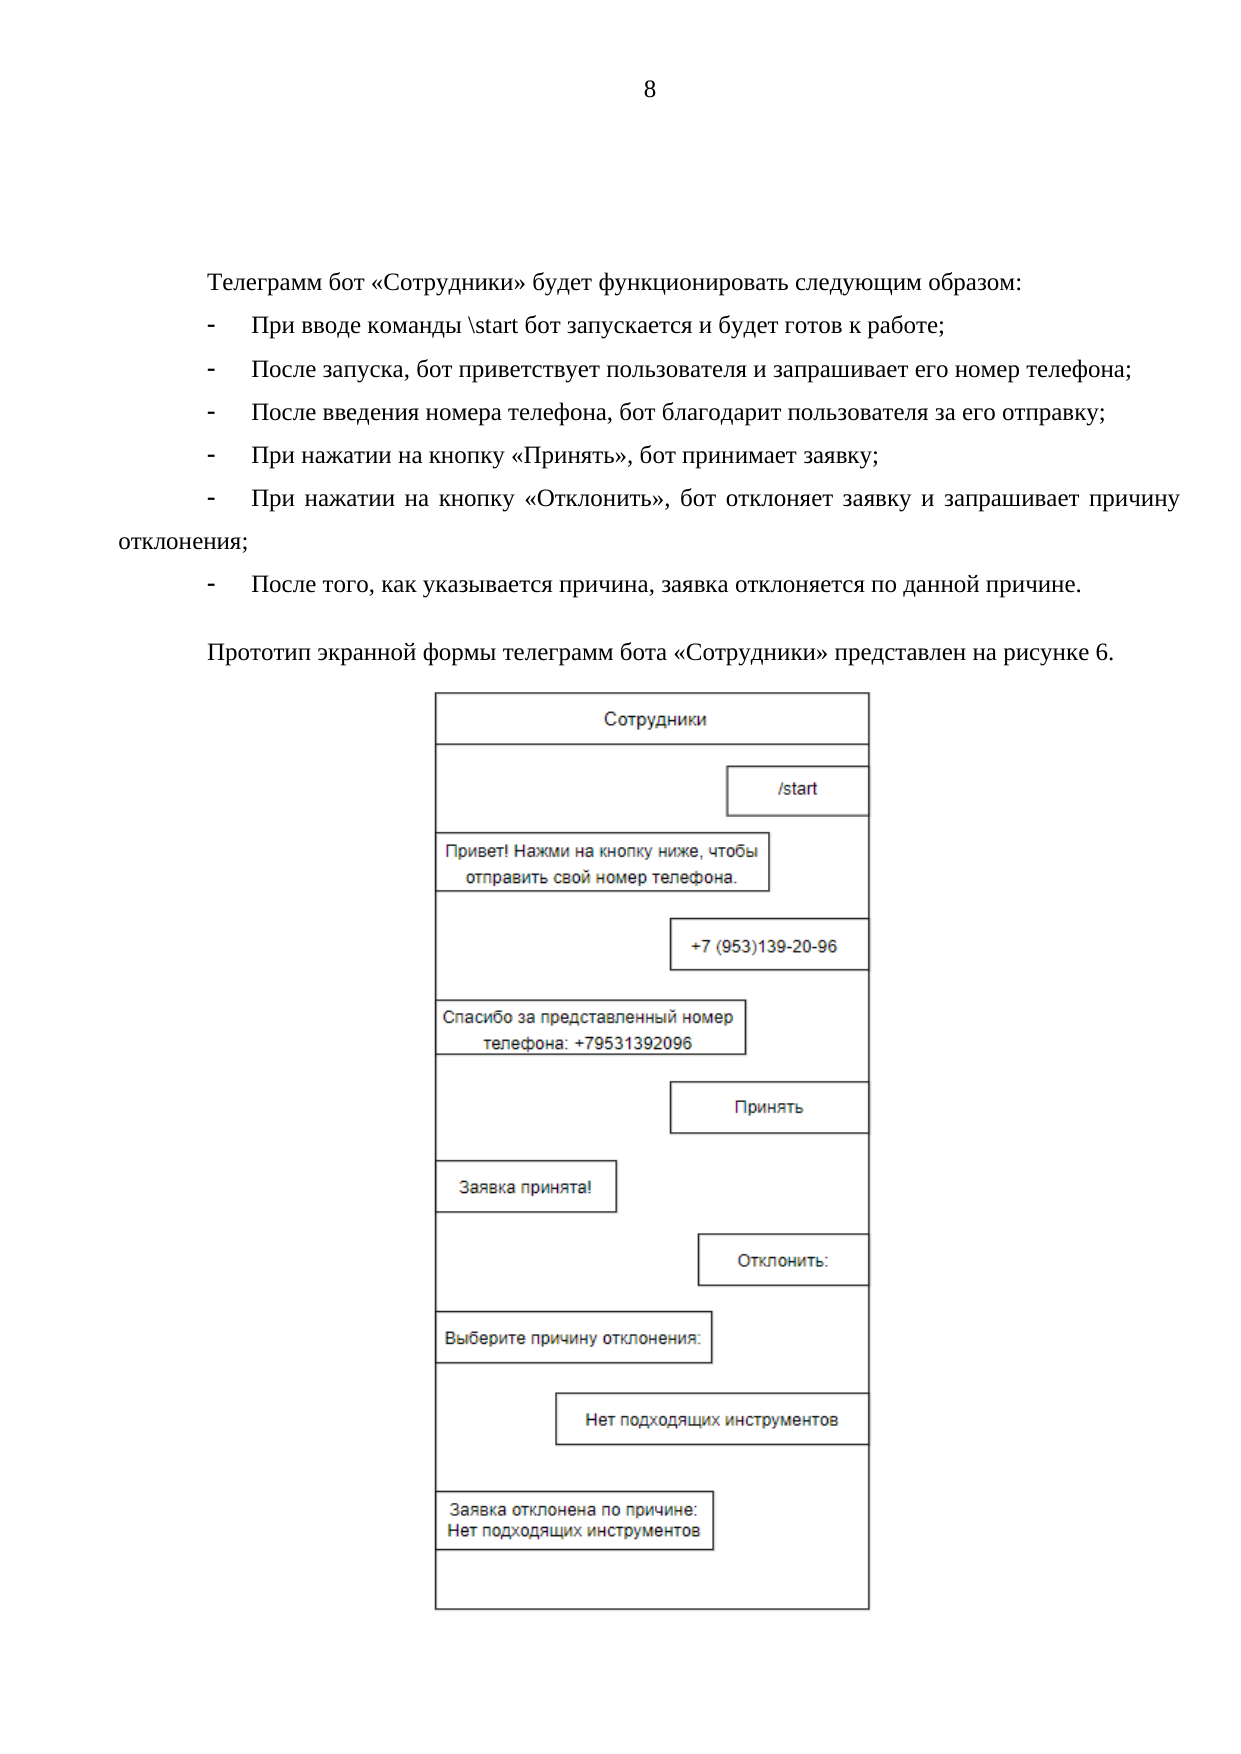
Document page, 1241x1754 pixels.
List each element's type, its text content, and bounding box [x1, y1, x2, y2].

list При нажатии на кнопку «Принять», бот принимает заявку; [118, 440, 1181, 469]
list После того, как указывается причина, заявка отклоняется по данной причине. [118, 569, 1181, 598]
text Прототип экранной формы телеграмм бота «Сотрудники» представлен на рисунке 6. [207, 637, 1181, 666]
list После запуска, бот приветствует пользователя и запрашивает его номер телефона; [118, 354, 1181, 382]
list После введения номера телефона, бот благодарит пользователя за его отправку; [118, 397, 1181, 426]
list При нажатии на кнопку «Отклонить», бот отклоняет заявку и запрашивает причину отклонения; [118, 483, 1181, 555]
picture [416, 680, 883, 1621]
text Телеграмм бот «Сотрудники» будет функционировать следующим образом: [118, 267, 1181, 296]
list При вводе команды \start бот запускается и будет готов к работе; [118, 311, 1181, 339]
